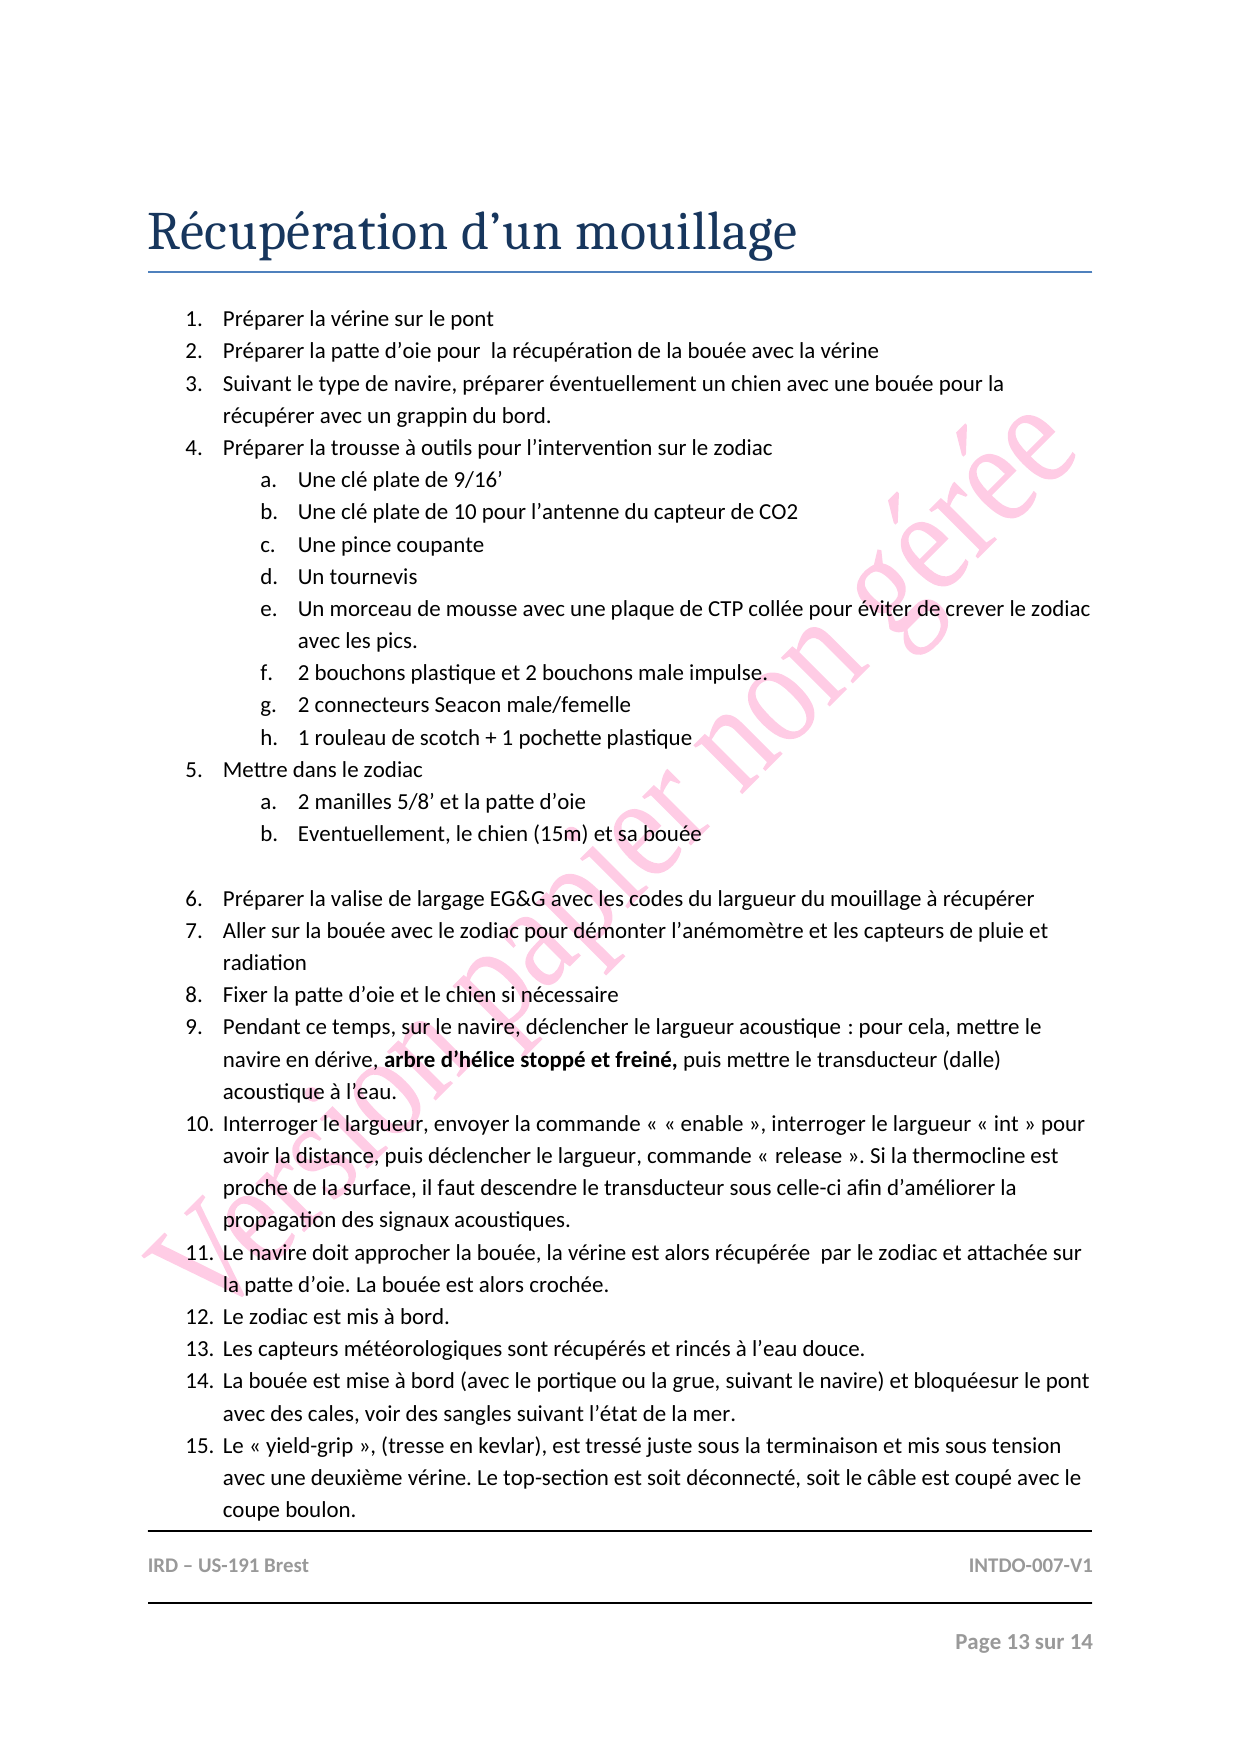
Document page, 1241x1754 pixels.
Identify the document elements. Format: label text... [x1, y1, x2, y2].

list Le « yield-grip », (tresse en kevlar), est tressé juste sous la terminaison et mis sous tension avec une deuxième vérine. Le top-section est soit déconnecté, soit le câble est coupé avec le coupe boulon. [185, 1431, 1092, 1523]
list Interroger le largueur, envoyer la commande « « enable », interroger le largueur « int » pour avoir la distance, puis déclencher le largueur, commande « release ». Si la thermocline est proche de la surface, il faut descendre le transducteur sous celle-ci afin d’améliorer la propagation des signaux acoustiques. [185, 1109, 1092, 1234]
list Aller sur la bouée avec le zodiac pour démonter l’anémomètre et les capteurs de pluie et radiation [185, 916, 1092, 976]
list Mettre dans le zodiac [185, 755, 1092, 783]
list Pendant ce temps, sur le navire, déclencher le largueur acoustique : pour cela, mettre le navire en dérive, arbre d’hélice stoppé et freiné, puis mettre le transducteur (dalle) acoustique à l’eau. [185, 1012, 1092, 1105]
list Une pince coupante [260, 530, 1092, 558]
list 1 rouleau de scotch + 1 pochette plastique [260, 723, 1092, 751]
list Préparer la valise de largage EG&G avec les codes du largueur du mouillage à récupérer [185, 884, 1092, 912]
list 2 connecteurs Seacon male/femelle [260, 691, 1092, 719]
list Une clé plate de 9/16’ [260, 465, 1092, 493]
list 2 bouchons plastique et 2 bouchons male impulse. [260, 658, 1092, 686]
list Fixer la patte d’oie et le chien si nécessaire [185, 980, 1092, 1008]
list Suivant le type de navire, préparer éventuellement un chien avec une bouée pour la récupérer avec un grappin du bord. [185, 369, 1092, 429]
list Les capteurs météorologiques sont récupérés et rincés à l’eau douce. [185, 1334, 1092, 1362]
list Un morceau de mousse avec une plaque de CTP collée pour éviter de crever le zodiac avec les pics. [260, 594, 1092, 654]
list Une clé plate de 10 pour l’antenne du capteur de CO2 [260, 497, 1092, 526]
list Préparer la trousse à outils pour l’intervention sur le zodiac [185, 433, 1092, 461]
list 2 manilles 5/8’ et la patte d’oie [260, 787, 1092, 815]
list Le navire doit approcher la bouée, la vérine est alors récupérée par le zodiac et attachée sur la patte d’oie. La bouée est alors crochée. [185, 1238, 1092, 1298]
list Eventuellement, le chien (15m) et sa bouée [260, 819, 1092, 847]
list La bouée est mise à bord (avec le portique ou la grue, suivant le navire) et bloquéesur le pont avec des cales, voir des sangles suivant l’état de la mer. [185, 1367, 1092, 1427]
list Le zodiac est mis à bord. [185, 1302, 1092, 1330]
list Un tournevis [260, 562, 1092, 590]
list Préparer la vérine sur le pont [185, 304, 1092, 332]
list Préparer la patte d’oie pour la récupération de la bouée avec la vérine [185, 337, 1092, 364]
subtitle Récupération d’un mouillage [148, 200, 1092, 271]
